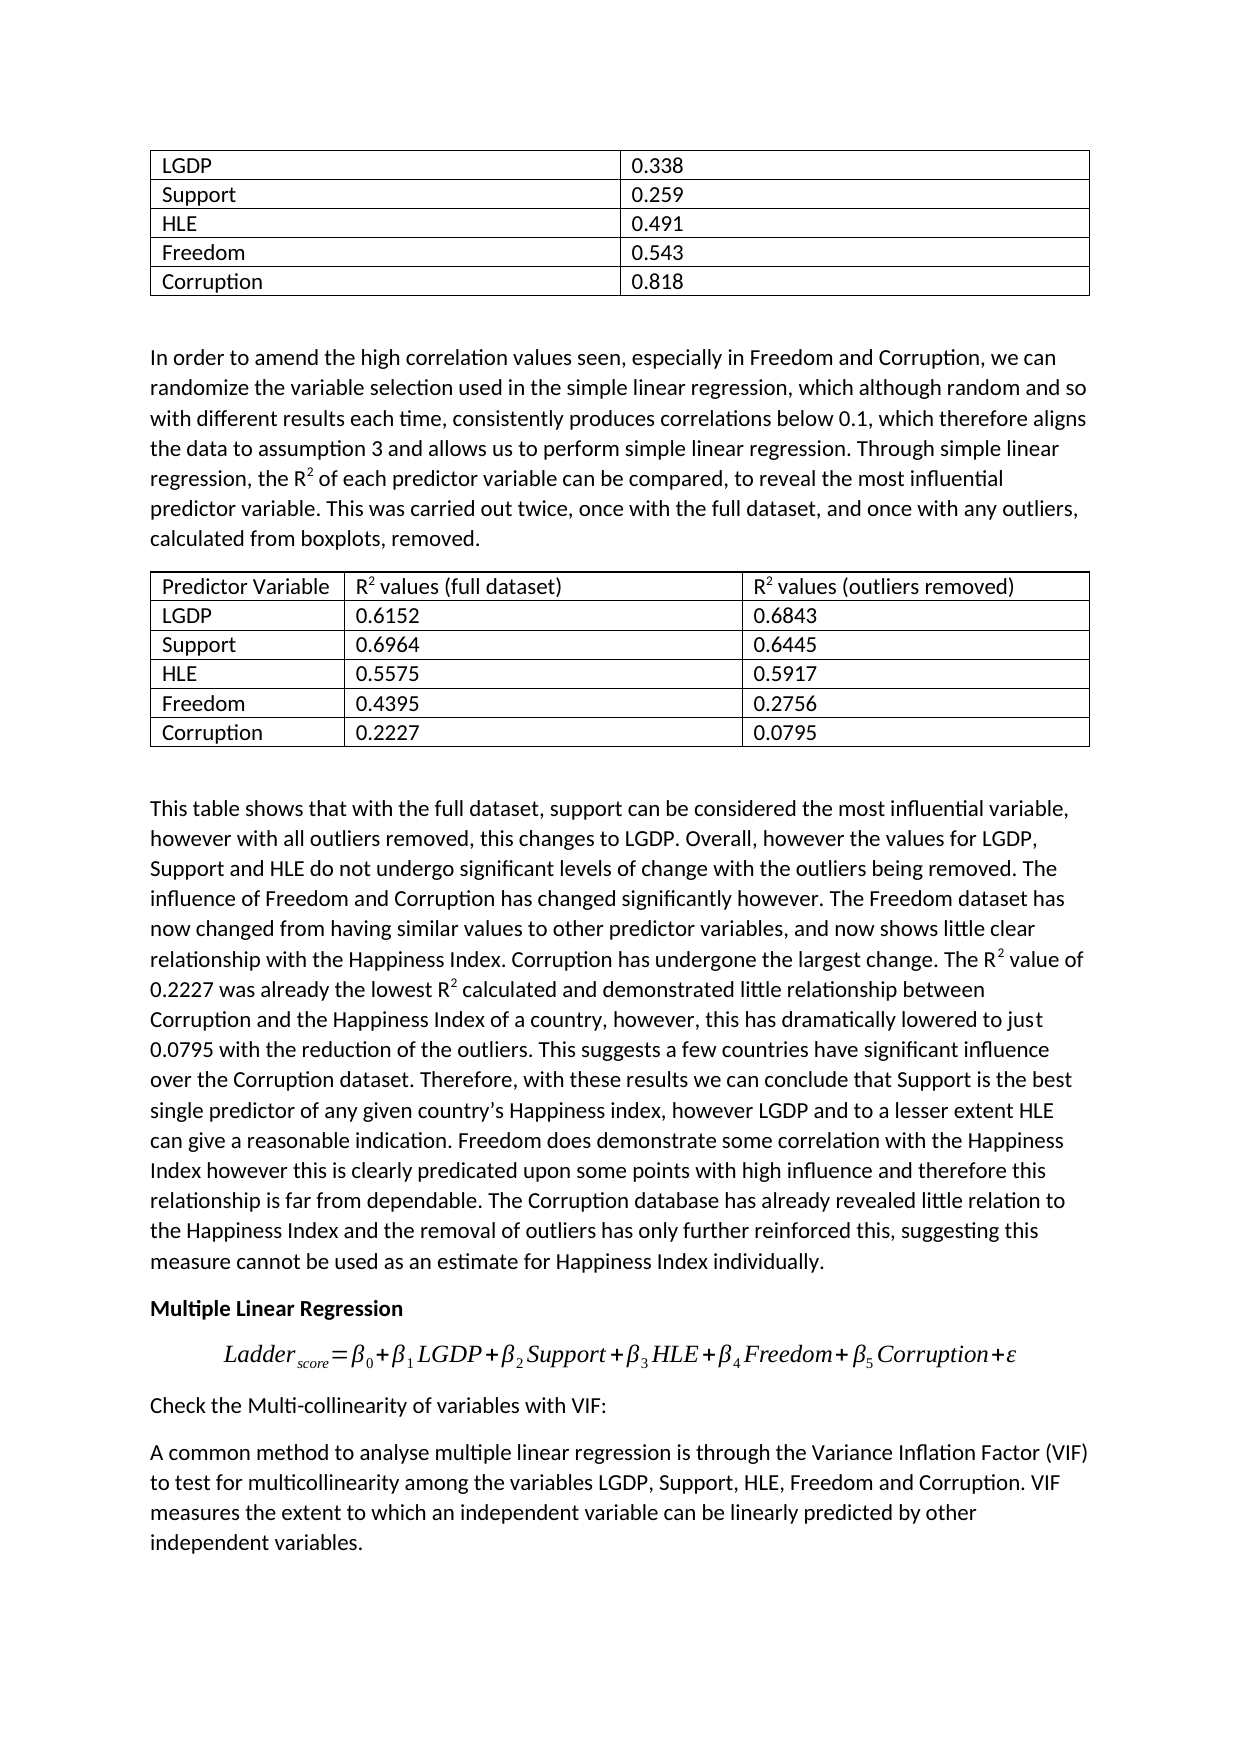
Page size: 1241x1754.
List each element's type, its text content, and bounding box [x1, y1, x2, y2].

table_cell 0.4395 [345, 689, 742, 717]
table_cell HLE [151, 660, 344, 688]
table_header Predictor Variable [151, 573, 344, 600]
table_cell Support [151, 180, 620, 208]
table_cell Corruption [151, 267, 620, 295]
table_cell 0.491 [621, 209, 1089, 237]
text Multiple Linear Regression [150, 1294, 1090, 1322]
table_cell 0.818 [621, 267, 1089, 295]
table_cell 0.5917 [743, 660, 1089, 688]
table_header R2 values (outliers removed) [743, 573, 1089, 600]
table_cell 0.6445 [743, 631, 1089, 658]
table_cell Support [151, 631, 344, 658]
table_cell 0.6964 [345, 631, 742, 658]
table_cell LGDP [151, 151, 620, 179]
table_cell LGDP [151, 601, 344, 629]
table_cell 0.6152 [345, 601, 742, 629]
table_header R2 values (full dataset) [345, 573, 742, 600]
text In order to amend the high correlation values seen, especially in Freedom and Corruption, we can randomize the variable selection used in the simple linear regression, which although random and so with different results each time, consistently produces correlations below 0.1, which therefore aligns the data to assumption 3 and allows us to perform simple linear regression. Through simple linear regression, the R2 of each predictor variable can be compared, to reveal the most influential predictor variable. This was carried out twice, once with the full dataset, and once with any outliers, calculated from boxplots, removed. [150, 343, 1090, 552]
table_cell 0.2756 [743, 689, 1089, 717]
text Check the Multi-collinearity of variables with VIF: [150, 1391, 1090, 1419]
table_cell Corruption [151, 718, 344, 746]
table_cell Freedom [151, 238, 620, 266]
text This table shows that with the full dataset, support can be considered the most influential variable, however with all outliers removed, this changes to LGDP. Overall, however the values for LGDP, Support and HLE do not undergo significant levels of change with the outliers being removed. The influence of Freedom and Corruption has changed significantly however. The Freedom dataset has now changed from having similar values to other predictor variables, and now shows little clear relationship with the Happiness Index. Corruption has undergone the largest change. The R2 value of 0.2227 was already the lowest R2 calculated and demonstrated little relationship between Corruption and the Happiness Index of a country, however, this has dramatically lowered to just 0.0795 with the reduction of the outliers. This suggests a few countries have significant influence over the Corruption dataset. Therefore, with these results we can conclude that Support is the best single predictor of any given country’s Happiness index, however LGDP and to a lesser extent HLE can give a reasonable indication. Freedom does demonstrate some correlation with the Happiness Index however this is clearly predicated upon some points with high influence and therefore this relationship is far from dependable. The Corruption database has already revealed little relation to the Happiness Index and the removal of outliers has only further reinforced this, suggesting this measure cannot be used as an estimate for Happiness Index individually. [150, 794, 1090, 1275]
table_cell 0.259 [621, 180, 1089, 208]
table_cell 0.2227 [345, 718, 742, 746]
table_cell 0.6843 [743, 601, 1089, 629]
table_cell 0.0795 [743, 718, 1089, 746]
table_cell 0.5575 [345, 660, 742, 688]
table_cell HLE [151, 209, 620, 237]
table_cell 0.543 [621, 238, 1089, 266]
table_cell Freedom [151, 689, 344, 717]
table_cell 0.338 [621, 151, 1089, 179]
text A common method to analyse multiple linear regression is through the Variance Inflation Factor (VIF) to test for multicollinearity among the variables LGDP, Support, HLE, Freedom and Corruption. VIF measures the extent to which an independent variable can be linearly predicted by other independent variables. [150, 1438, 1090, 1556]
